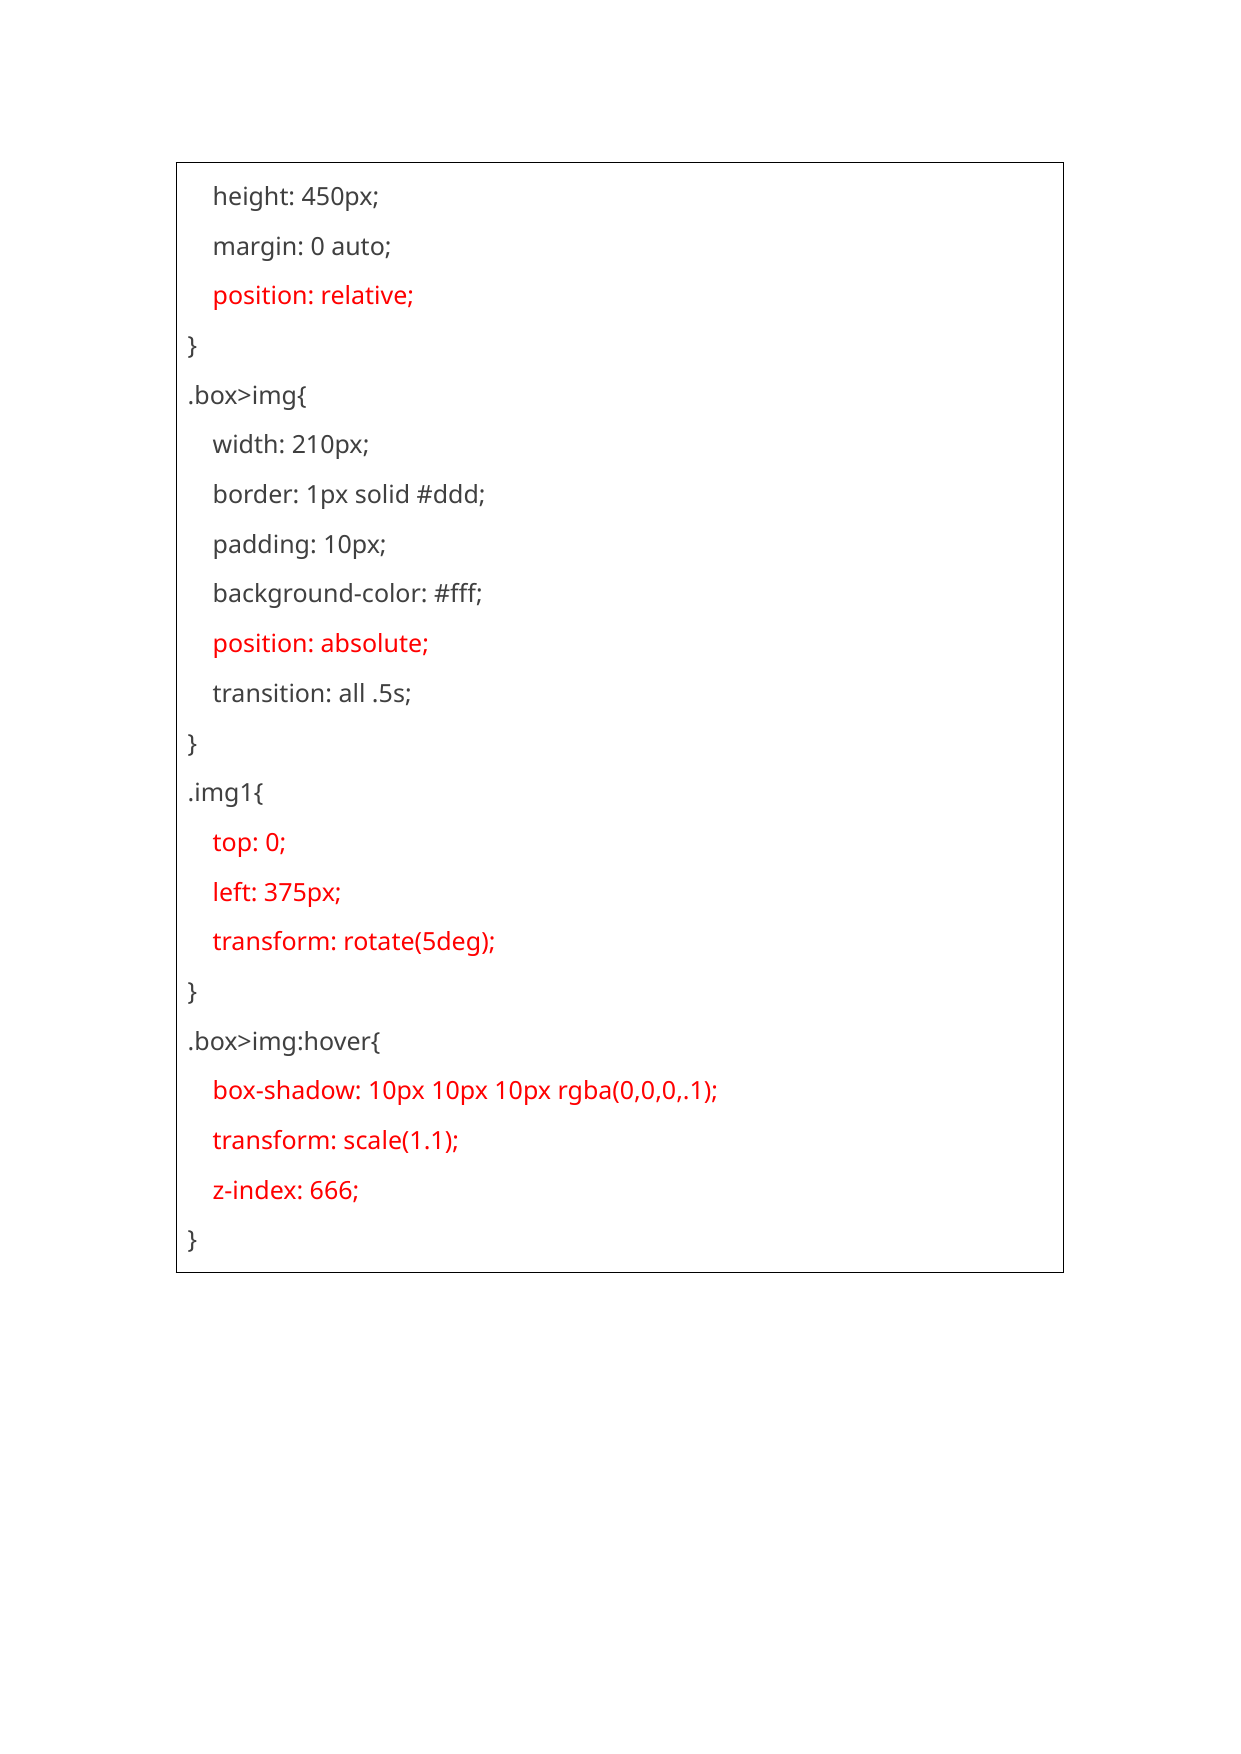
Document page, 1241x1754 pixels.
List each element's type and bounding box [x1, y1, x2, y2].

table_header [177, 163, 1063, 1272]
